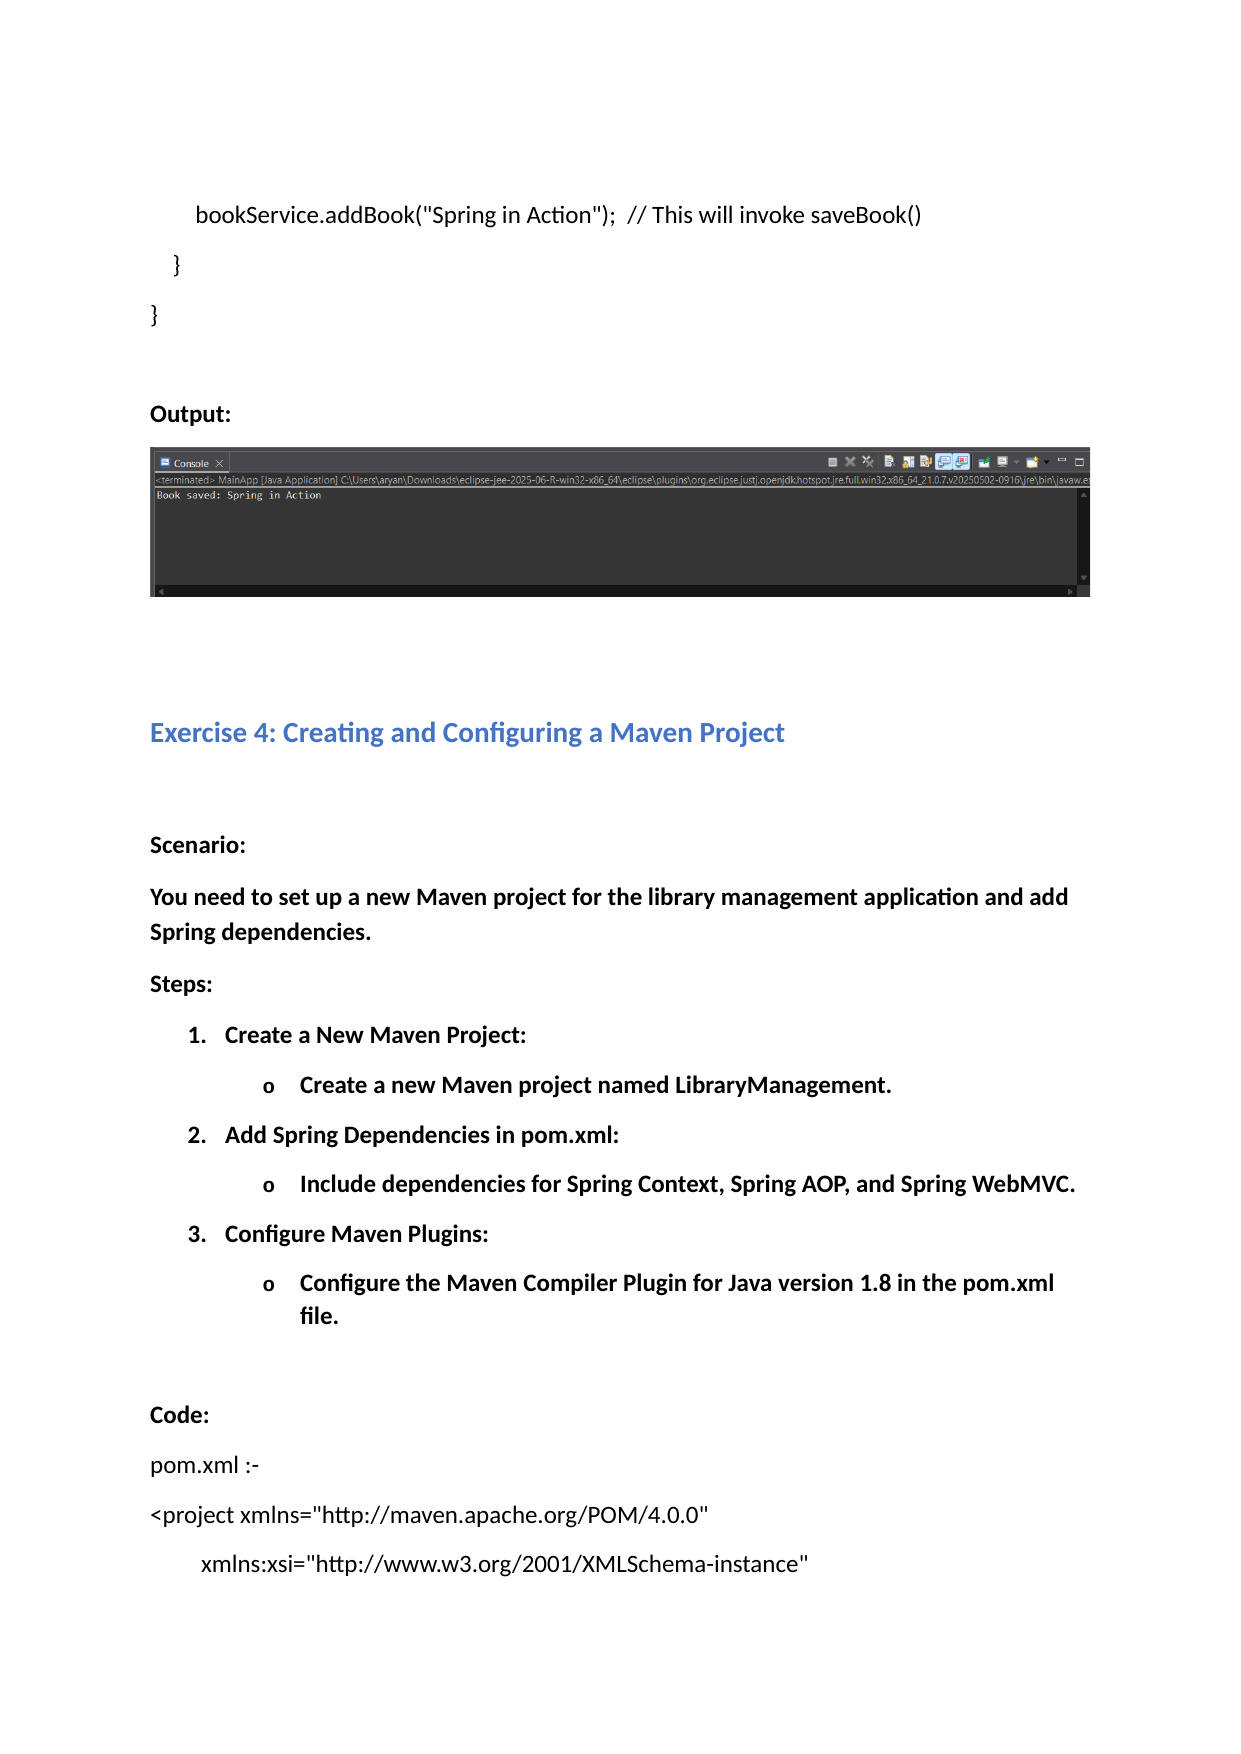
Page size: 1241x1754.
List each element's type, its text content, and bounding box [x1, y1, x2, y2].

text } [150, 249, 1090, 280]
list Include dependencies for Spring Context, Spring AOP, and Spring WebMVC. [262, 1168, 1090, 1199]
text Output: [150, 398, 1090, 428]
list Add Spring Dependencies in pom.xml: [187, 1119, 1090, 1149]
text You need to set up a new Maven project for the library management application and add Spring dependencies. [150, 881, 1090, 947]
text xmlns:xsi="http://www.w3.org/2001/XMLSchema-instance" [150, 1548, 1090, 1579]
text <project xmlns="http://maven.apache.org/POM/4.0.0" [150, 1499, 1090, 1529]
picture [150, 447, 1091, 597]
text Code: [150, 1399, 1090, 1430]
list Configure Maven Plugins: [187, 1218, 1090, 1248]
text bookService.addBook("Spring in Action"); // This will invoke saveBook() [150, 199, 1090, 230]
text Scenario: [150, 829, 1090, 860]
text pom.xml :- [150, 1449, 1090, 1480]
text Steps: [150, 968, 1090, 998]
text Exercise 4: Creating and Configuring a Maven Project [150, 714, 1090, 750]
list Create a new Maven project named LibraryManagement. [262, 1069, 1090, 1100]
text } [150, 299, 1090, 329]
list Create a New Maven Project: [187, 1019, 1090, 1050]
list Configure the Maven Compiler Plugin for Java version 1.8 in the pom.xml file. [262, 1267, 1090, 1331]
